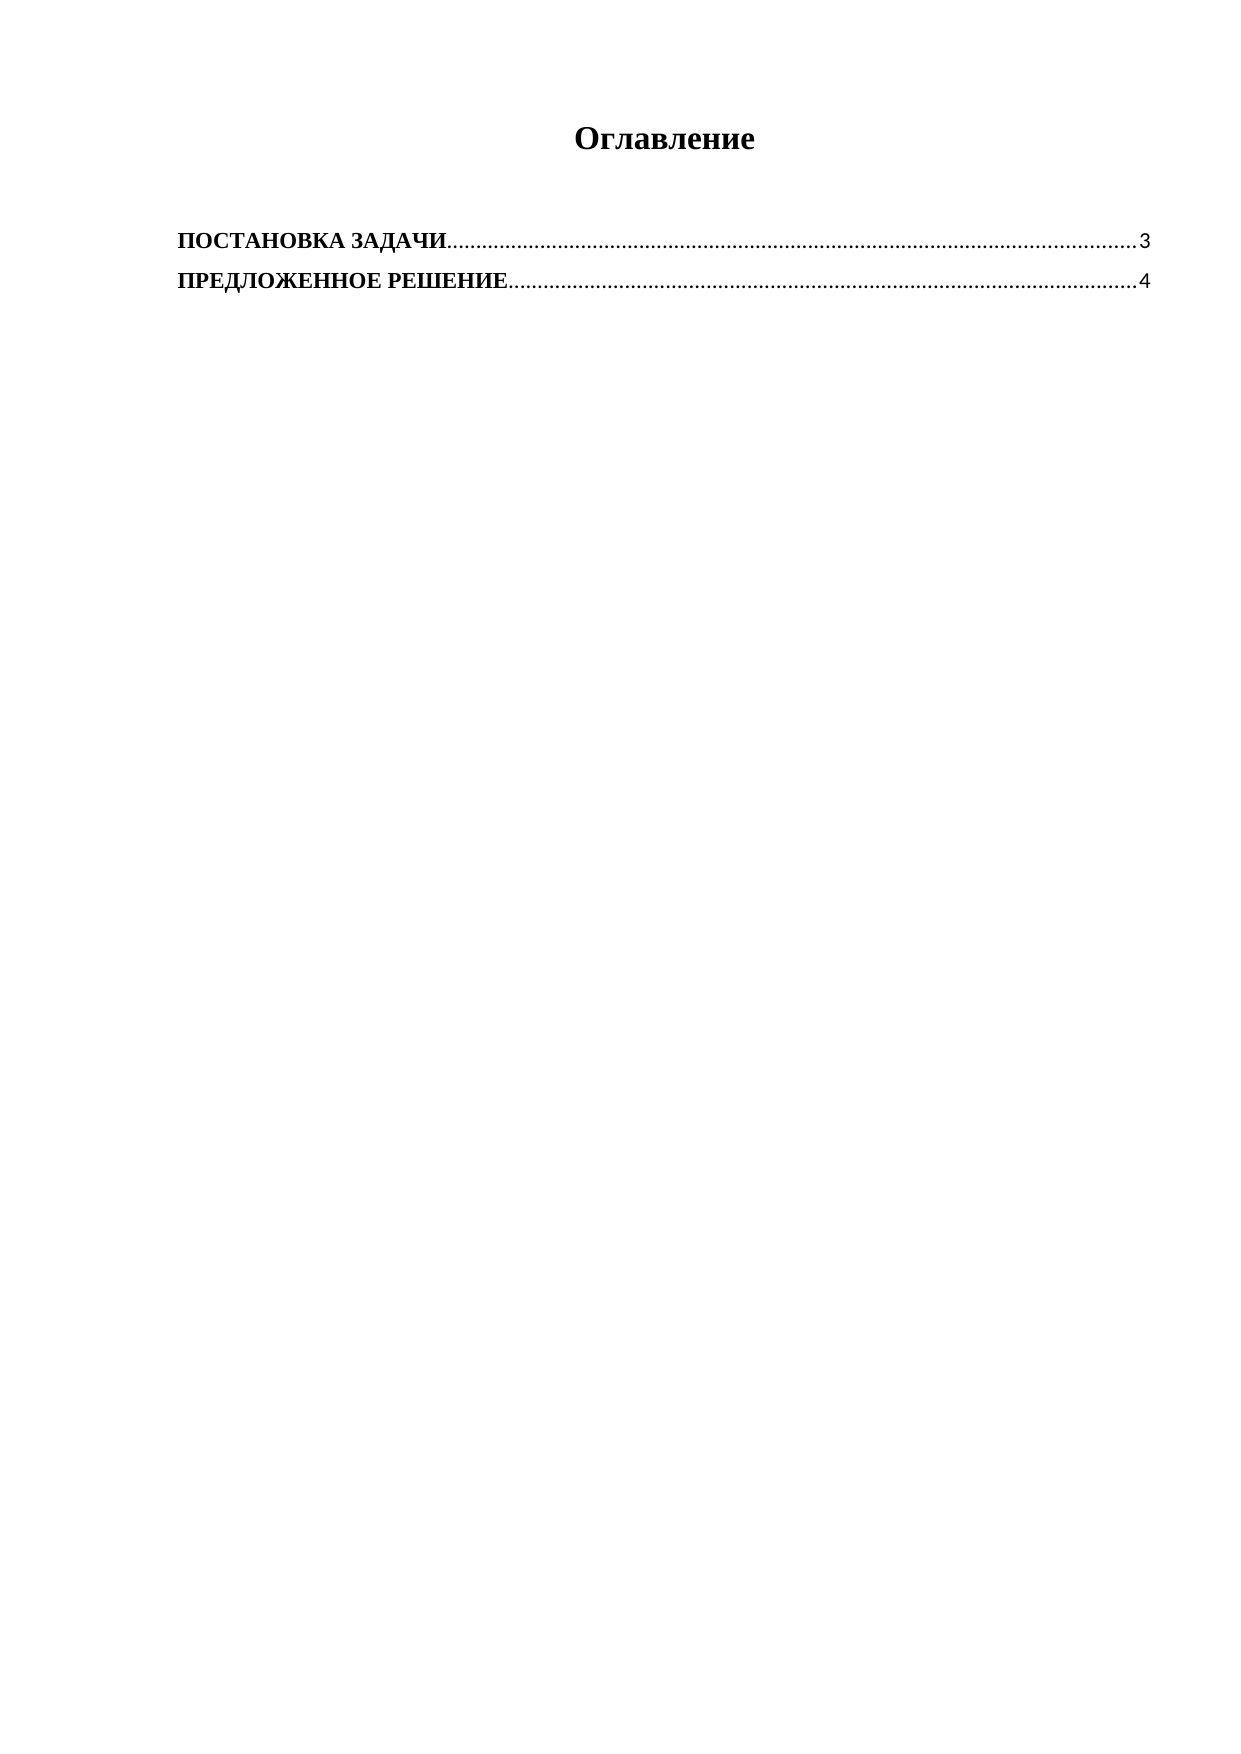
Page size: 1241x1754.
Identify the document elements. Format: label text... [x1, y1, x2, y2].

text Оглавление [177, 118, 1152, 156]
